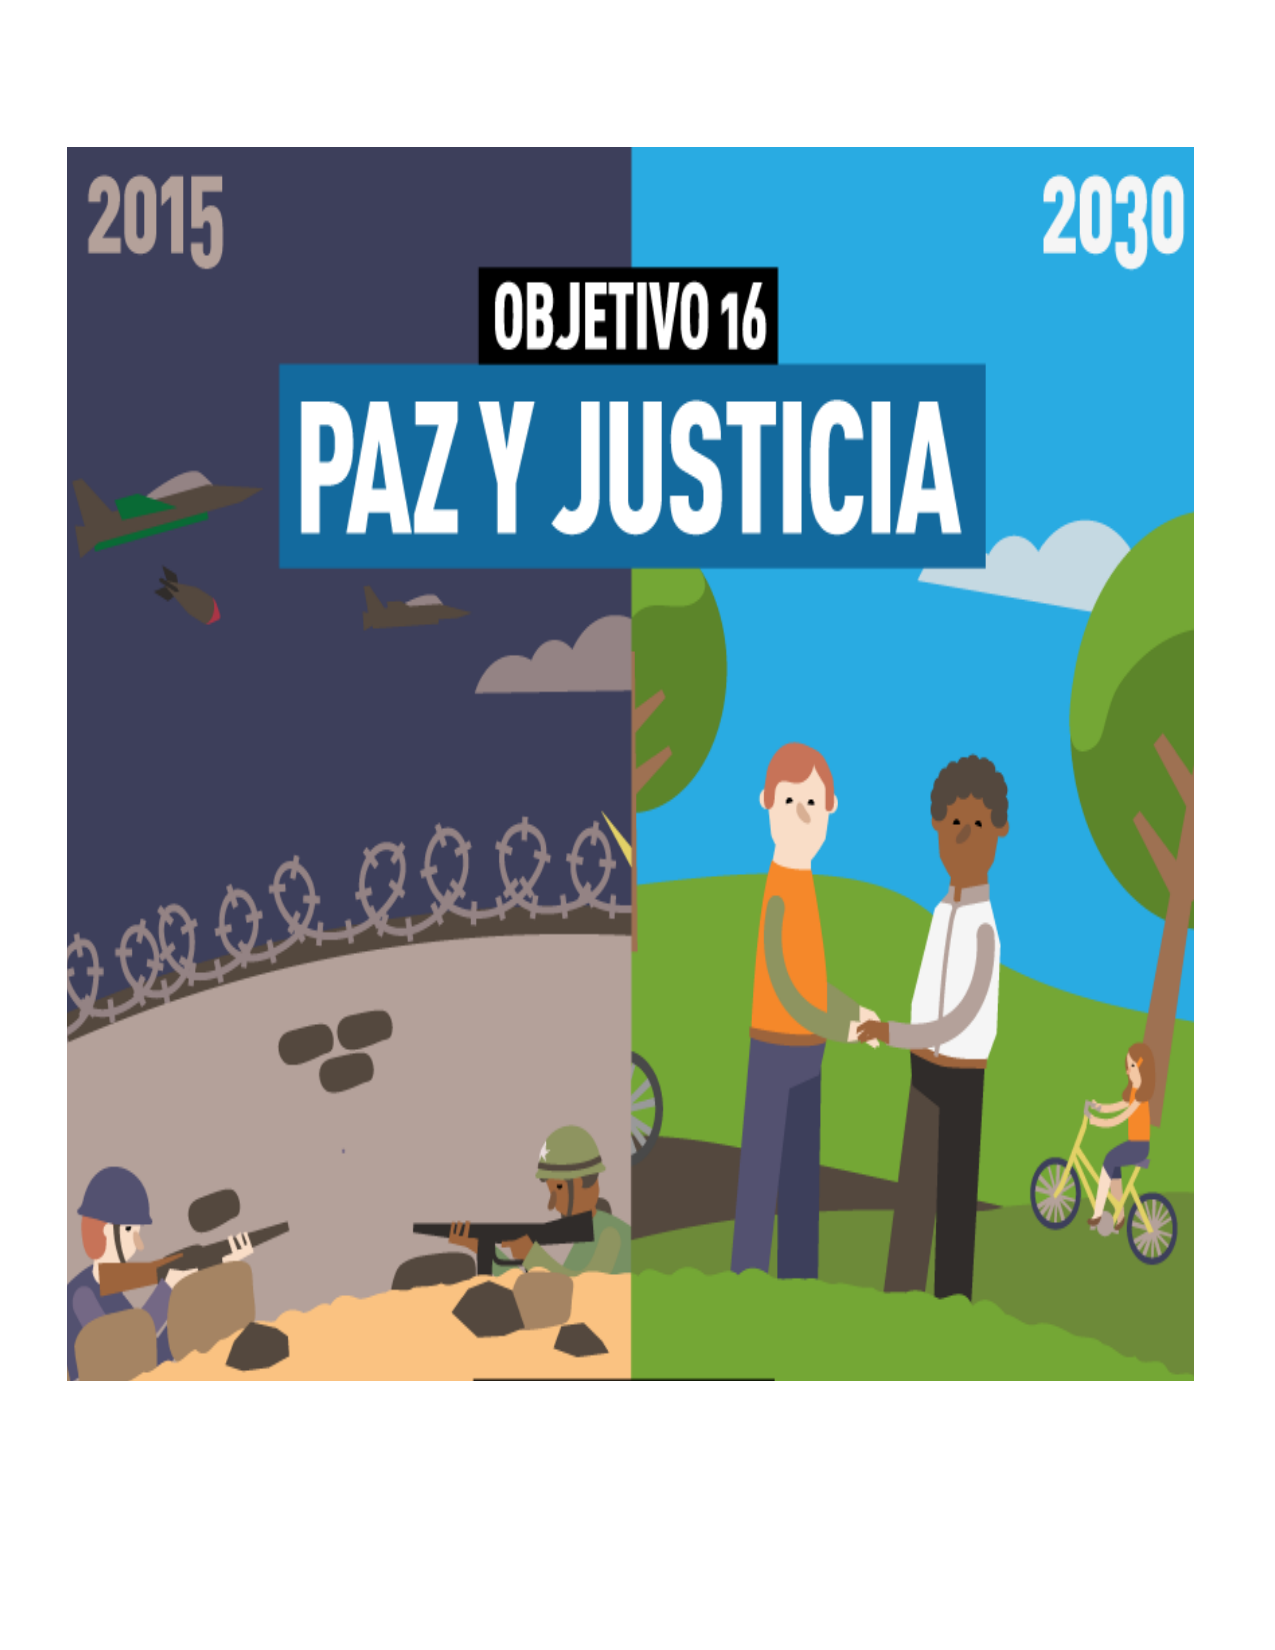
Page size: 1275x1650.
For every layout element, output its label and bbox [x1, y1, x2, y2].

picture [67, 147, 1194, 1381]
